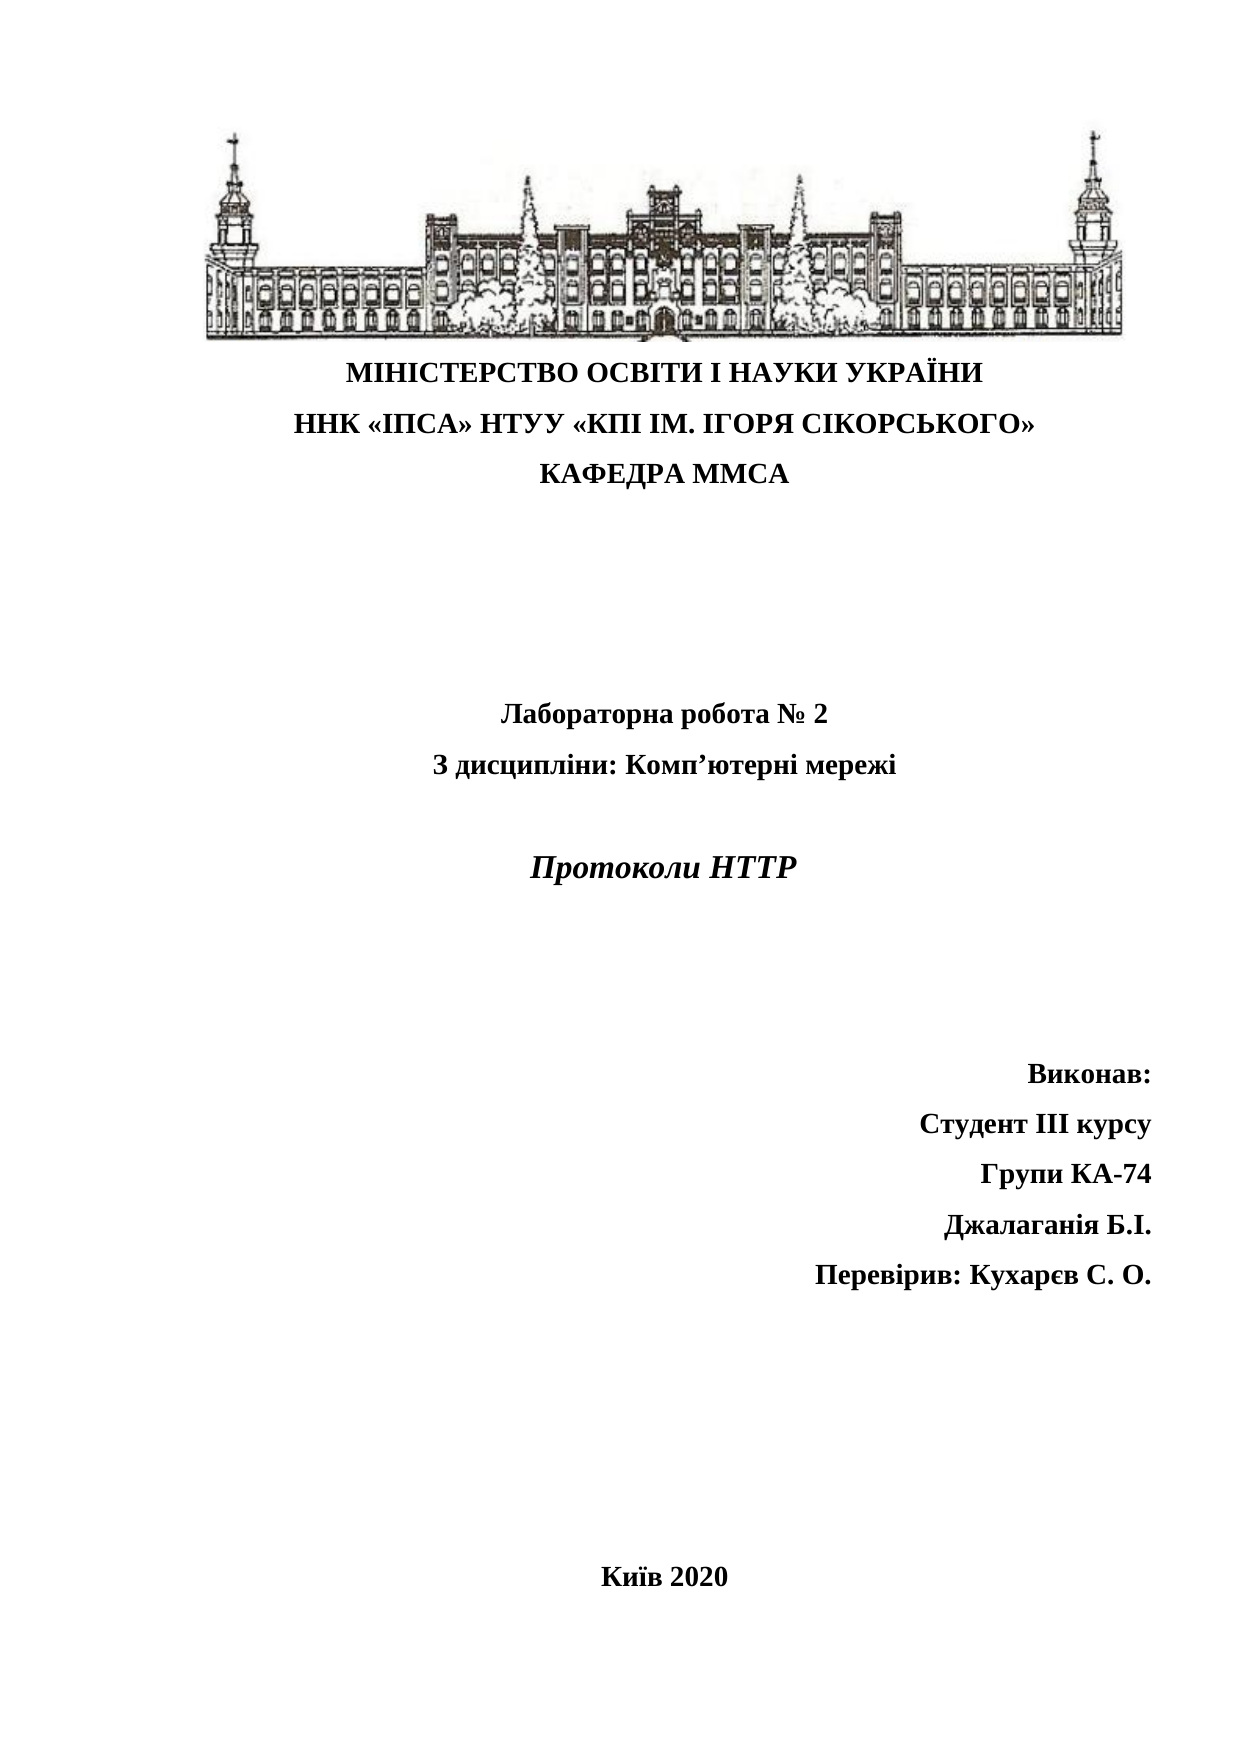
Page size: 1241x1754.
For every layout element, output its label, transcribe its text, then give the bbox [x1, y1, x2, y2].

text Лабораторна робота № 2 [177, 697, 1152, 730]
text З дисципліни: Комп’ютерні мережі [177, 747, 1152, 780]
text ННК «ІПСА» НТУУ «КПІ ІМ. ІГОРЯ СІКОРСЬКОГО» [177, 406, 1152, 439]
text Студент ІII курсу [177, 1106, 1152, 1140]
text Київ 2020 [177, 1559, 1152, 1593]
text Протоколи HTTP [177, 847, 1152, 886]
picture [202, 118, 1127, 342]
text Перевірив: Кухарєв С. О. [177, 1257, 1152, 1291]
text Виконав: [177, 1056, 1152, 1089]
text Групи КА-74 [177, 1157, 1152, 1190]
text КАФЕДРА ММСА [177, 456, 1152, 532]
text Джалаганія Б.І. [177, 1207, 1152, 1240]
text МІНІСТЕРСТВО ОСВІТИ І НАУКИ УКРАЇНИ [177, 356, 1152, 389]
